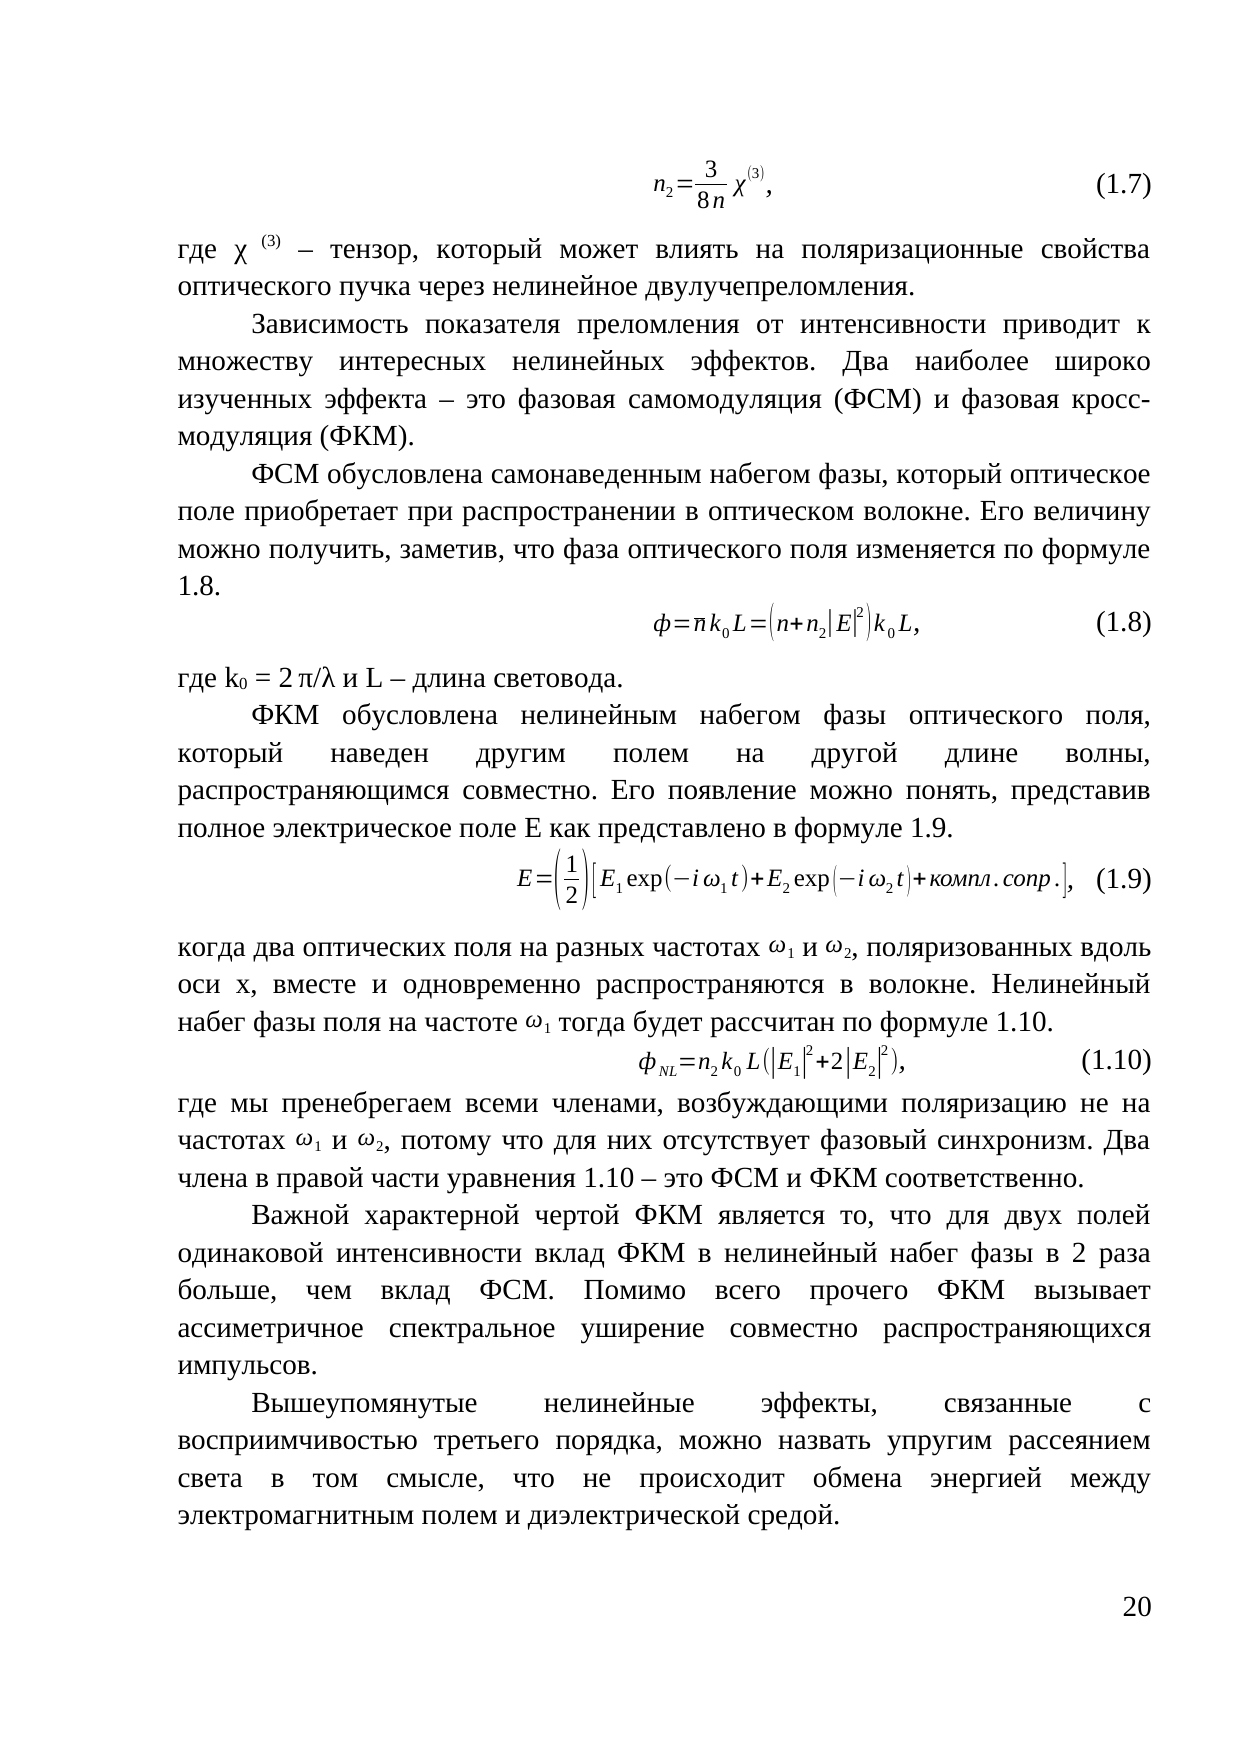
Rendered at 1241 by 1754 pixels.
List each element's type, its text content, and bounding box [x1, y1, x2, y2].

text где k0 = 2 π/λ и L – длина световода. [177, 656, 1152, 693]
text , (1.8) [177, 602, 1152, 643]
text ФСМ обусловлена самонаведенным набегом фазы, который оптическое поле приобретает при распространении в оптическом волокне. Его величину можно получить, заметив, что фаза оптического поля изменяется по формуле 1.8. [177, 452, 1152, 602]
text ФКМ обусловлена нелинейным набегом фазы оптического поля, который наведен другим полем на другой длине волны, распространяющимся совместно. Его появление можно понять, представив полное электрическое поле E как представлено в формуле 1.9. [177, 693, 1152, 843]
text , (1.7) [177, 156, 1152, 214]
text где мы пренебрегаем всеми членами, возбуждающими поляризацию не на частотах и , потому что для них отсутствует фазовый синхронизм. Два члена в правой части уравнения 1.10 – это ФСМ и ФКМ соответственно. [177, 1081, 1152, 1193]
text Вышеупомянутые нелинейные эффекты, связанные с восприимчивостью третьего порядка, можно назвать упругим рассеянием света в том смысле, что не происходит обмена энергией между электромагнитным полем и диэлектрической средой. [177, 1381, 1152, 1531]
text Зависимость показателя преломления от интенсивности приводит к множеству интересных нелинейных эффектов. Два наиболее широко изученных эффекта – это фазовая самомодуляция (ФСМ) и фазовая кросс-модуляция (ФКМ). [177, 302, 1152, 452]
text Важной характерной чертой ФКМ является то, что для двух полей одинаковой интенсивности вклад ФКМ в нелинейный набег фазы в 2 раза больше, чем вклад ФСМ. Помимо всего прочего ФКМ вызывает ассиметричное спектральное уширение совместно распространяющихся импульсов. [177, 1193, 1152, 1381]
text где χ (3) – тензор, который может влиять на поляризационные свойства оптического пучка через нелинейное двулучепреломления. [177, 227, 1152, 302]
text когда два оптических поля на разных частотах и , поляризованных вдоль оси x, вместе и одновременно распространяются в волокне. Нелинейный набег фазы поля на частоте тогда будет рассчитан по формуле 1.10. [177, 925, 1152, 1038]
text , (1.9) [177, 848, 1152, 913]
text , (1.10) [177, 1042, 1152, 1081]
